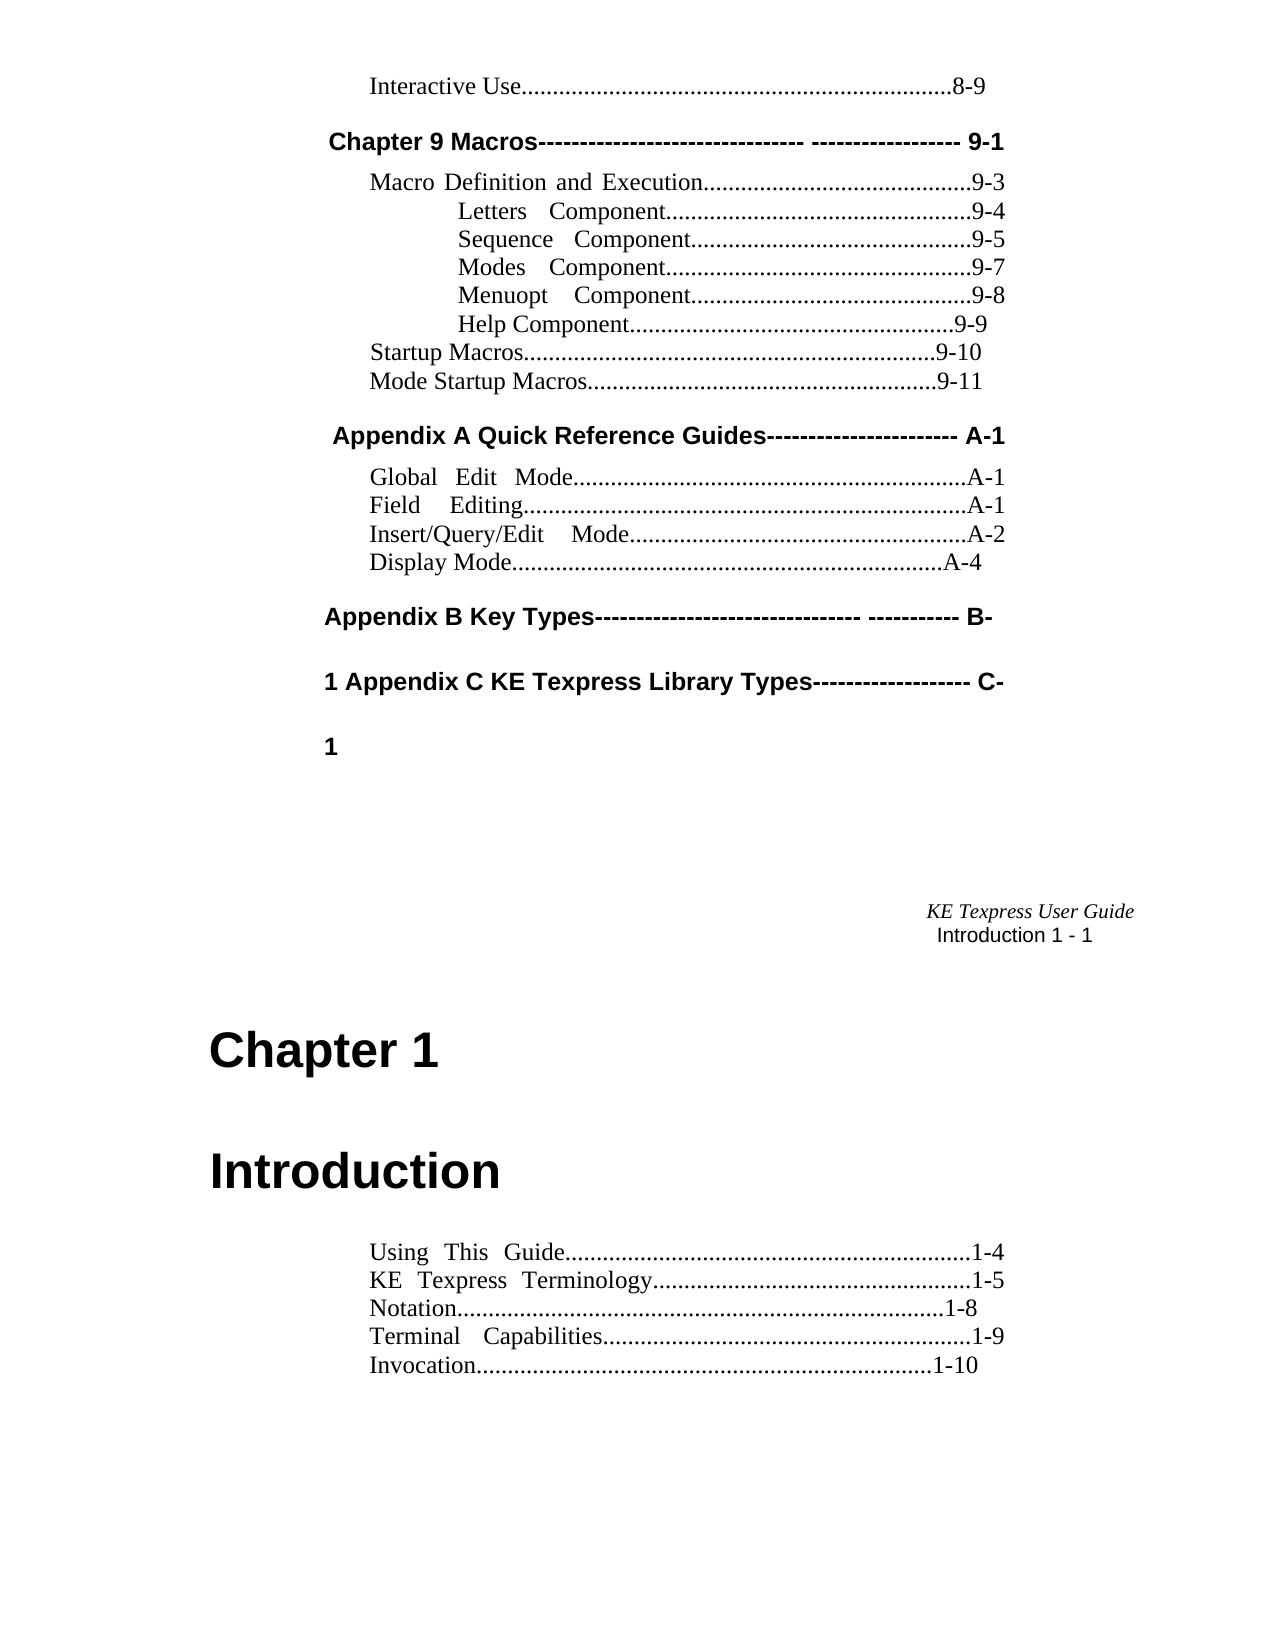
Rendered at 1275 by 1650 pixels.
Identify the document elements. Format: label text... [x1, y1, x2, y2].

text Chapter 1 [208, 1021, 1162, 1078]
text Introduction [209, 1141, 1162, 1199]
text Appendix B Key Types-------------------------------- ----------- B-1 Appendix C KE Texpress Library Types------------------- C-1 [324, 602, 1005, 761]
text Using This Guide.................................................................1-4 KE Texpress Terminology...................................................1-5 Notation..............................................................................1-8 Terminal Capabilities...........................................................1-9 Invocation.........................................................................1-10 [369, 1237, 1004, 1378]
text Macro Definition and Execution...........................................9-3 Letters Component.................................................9-4 Sequence Component.............................................9-5 Modes Component.................................................9-7 Menuopt Component.............................................9-8 Help Component....................................................9-9 [369, 168, 1005, 338]
text Startup Macros..................................................................9-10 Mode Startup Macros........................................................9-11 [369, 338, 1006, 395]
text Global Edit Mode...............................................................A-1 Field Editing.......................................................................A-1 Insert/Query/Edit Mode......................................................A-2 Display Mode.....................................................................A-4 [369, 463, 1006, 576]
text Introduction 1 - 1 [147, 923, 1093, 947]
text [369, 72, 1005, 100]
text Appendix A Quick Reference Guides----------------------- A-1 [147, 421, 1006, 450]
text Chapter 9 Macros-------------------------------- ------------------ 9-1 [147, 127, 1005, 156]
text KE Texpress User Guide [147, 899, 1134, 923]
